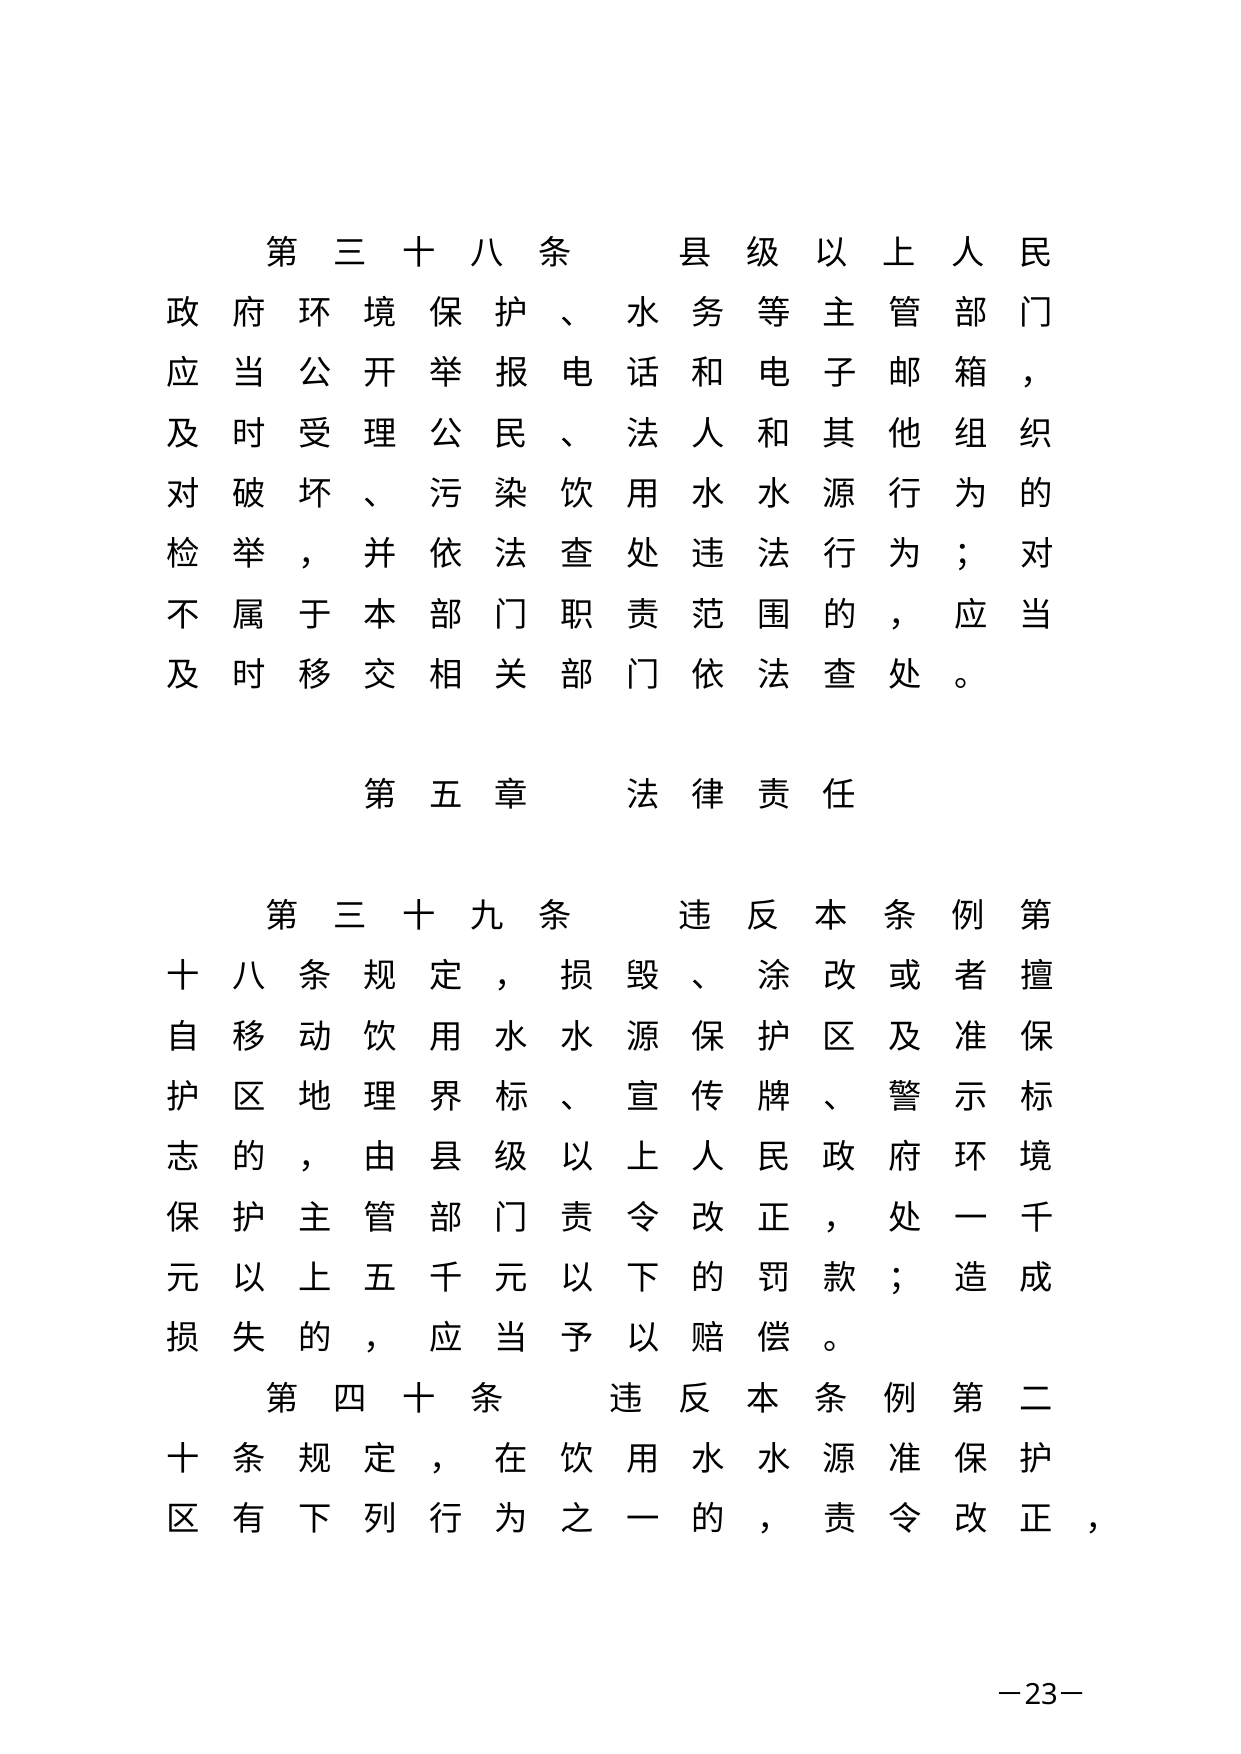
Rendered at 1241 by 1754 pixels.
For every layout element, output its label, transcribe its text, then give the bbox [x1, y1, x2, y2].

text 第三十九条 违反本条例第十八条规定，损毁、涂改或者擅自移动饮用水水源保护区及准保护区地理界标、宣传牌、警示标志的，由县级以上人民政府环境保护主管部门责令改正，处一千元以上五千元以下的罚款；造成损失的，应当予以赔偿。 [167, 883, 1085, 1365]
text 第五章 法律责任 [167, 762, 1085, 822]
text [167, 1365, 1085, 1546]
text 第三十八条 县级以上人民政府环境保护、水务等主管部门应当公开举报电话和电子邮箱，及时受理公民、法人和其他组织对破坏、污染饮用水水源行为的检举，并依法查处违法行为；对不属于本部门职责范围的，应当及时移交相关部门依法查处。 [167, 219, 1085, 702]
